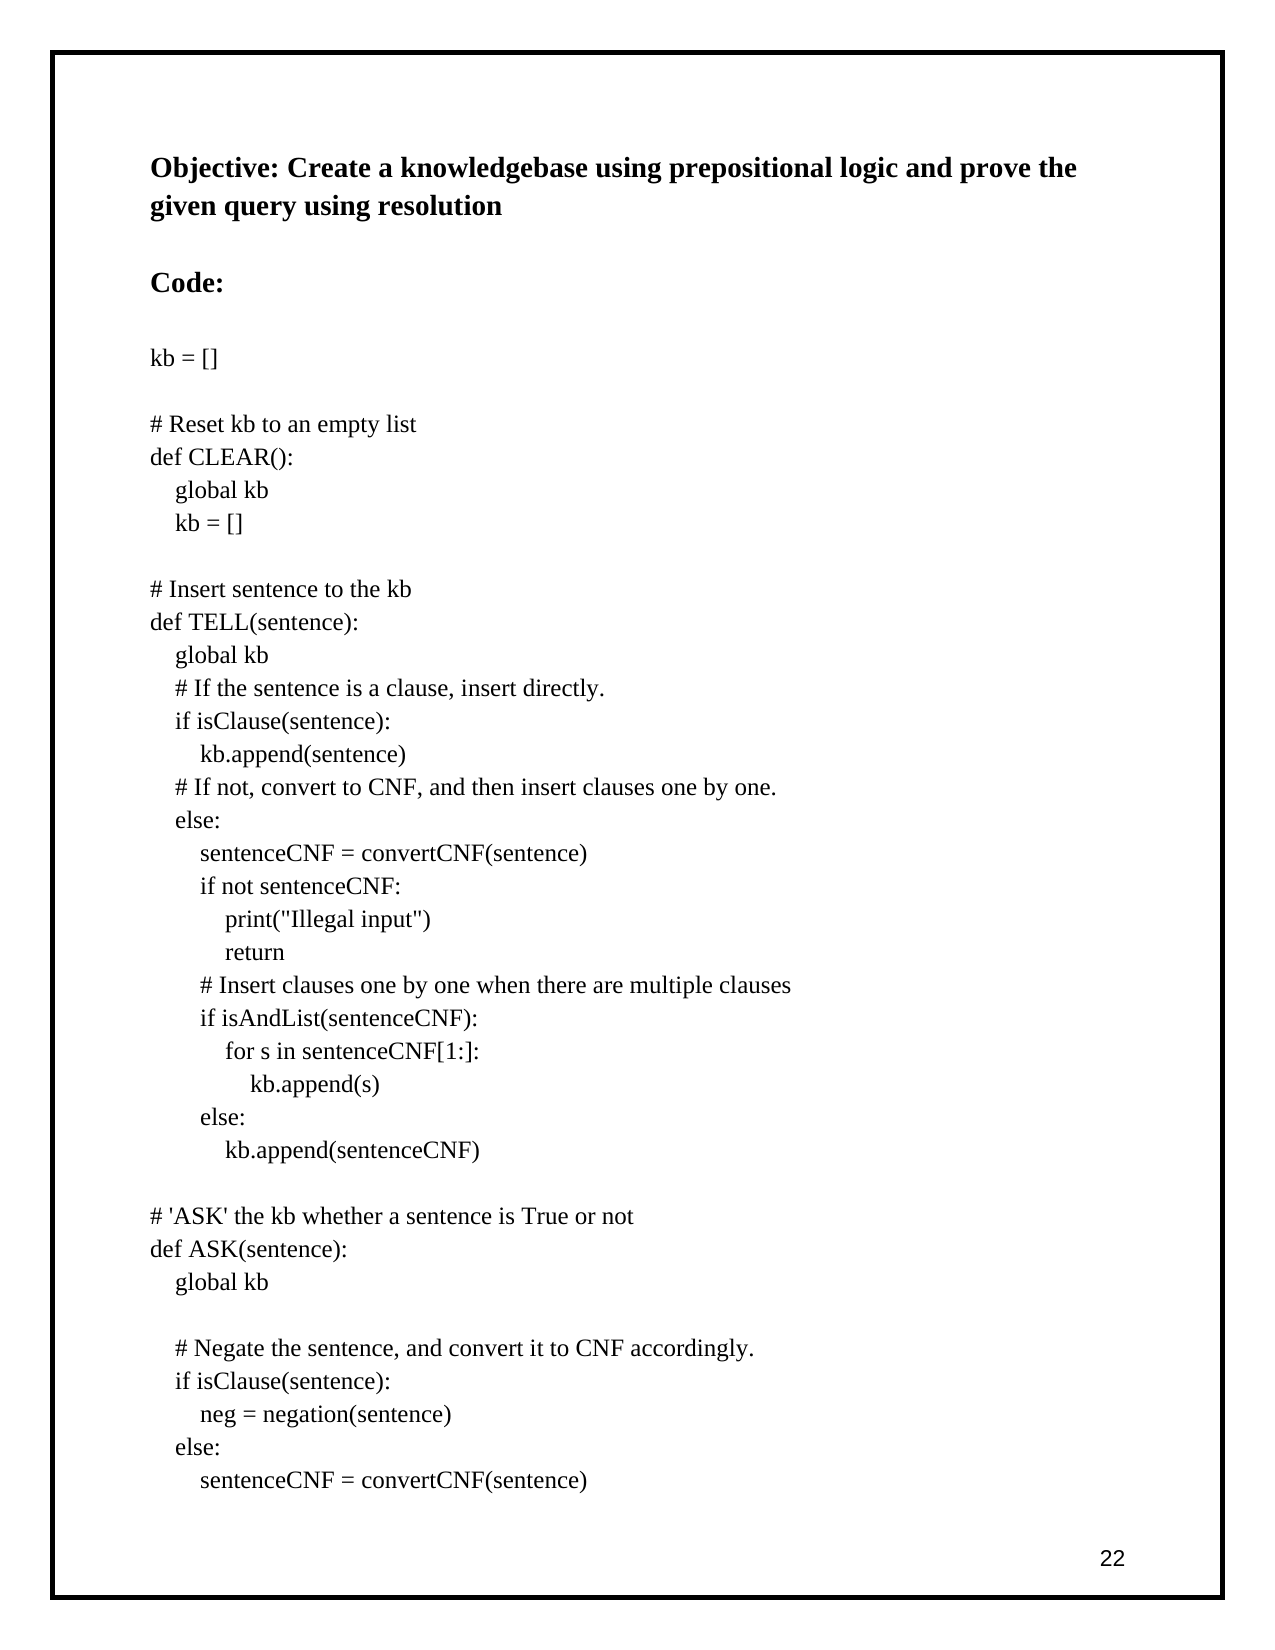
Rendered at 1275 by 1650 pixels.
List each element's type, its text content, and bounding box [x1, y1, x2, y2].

text Objective: Create a knowledgebase using prepositional logic and prove the [150, 150, 1125, 183]
text # Insert sentence to the kb [150, 574, 1125, 603]
text for s in sentenceCNF[1:]: [150, 1036, 1125, 1065]
text def TELL(sentence): [150, 607, 1125, 636]
text global kb [150, 1267, 1125, 1296]
text print("Illegal input") [150, 904, 1125, 933]
text global kb [150, 475, 1125, 503]
text # If not, convert to CNF, and then insert clauses one by one. [150, 772, 1125, 801]
text # If the sentence is a clause, insert directly. [150, 673, 1125, 702]
text if isAndList(sentenceCNF): [150, 1003, 1125, 1032]
text global kb [150, 640, 1125, 669]
text if not sentenceCNF: [150, 871, 1125, 900]
text # Insert clauses one by one when there are multiple clauses [150, 970, 1125, 999]
text return [150, 937, 1125, 966]
text # Reset kb to an empty list [150, 409, 1125, 437]
text def CLEAR(): [150, 442, 1125, 471]
text # Negate the sentence, and convert it to CNF accordingly. [150, 1333, 1125, 1362]
text sentenceCNF = convertCNF(sentence) [150, 1465, 1125, 1494]
text if isClause(sentence): [150, 1366, 1125, 1395]
text Code: [150, 266, 1125, 299]
text else: [150, 1102, 1125, 1131]
text neg = negation(sentence) [150, 1399, 1125, 1428]
text # 'ASK' the kb whether a sentence is True or not [150, 1201, 1125, 1230]
text kb = [] [150, 343, 1125, 371]
text kb.append(sentenceCNF) [150, 1135, 1125, 1164]
text if isClause(sentence): [150, 706, 1125, 735]
text sentenceCNF = convertCNF(sentence) [150, 838, 1125, 867]
text def ASK(sentence): [150, 1234, 1125, 1263]
text given query using resolution [150, 188, 1125, 222]
text else: [150, 805, 1125, 834]
text kb.append(s) [150, 1069, 1125, 1098]
text kb.append(sentence) [150, 739, 1125, 768]
text else: [150, 1432, 1125, 1461]
text kb = [] [150, 508, 1125, 537]
